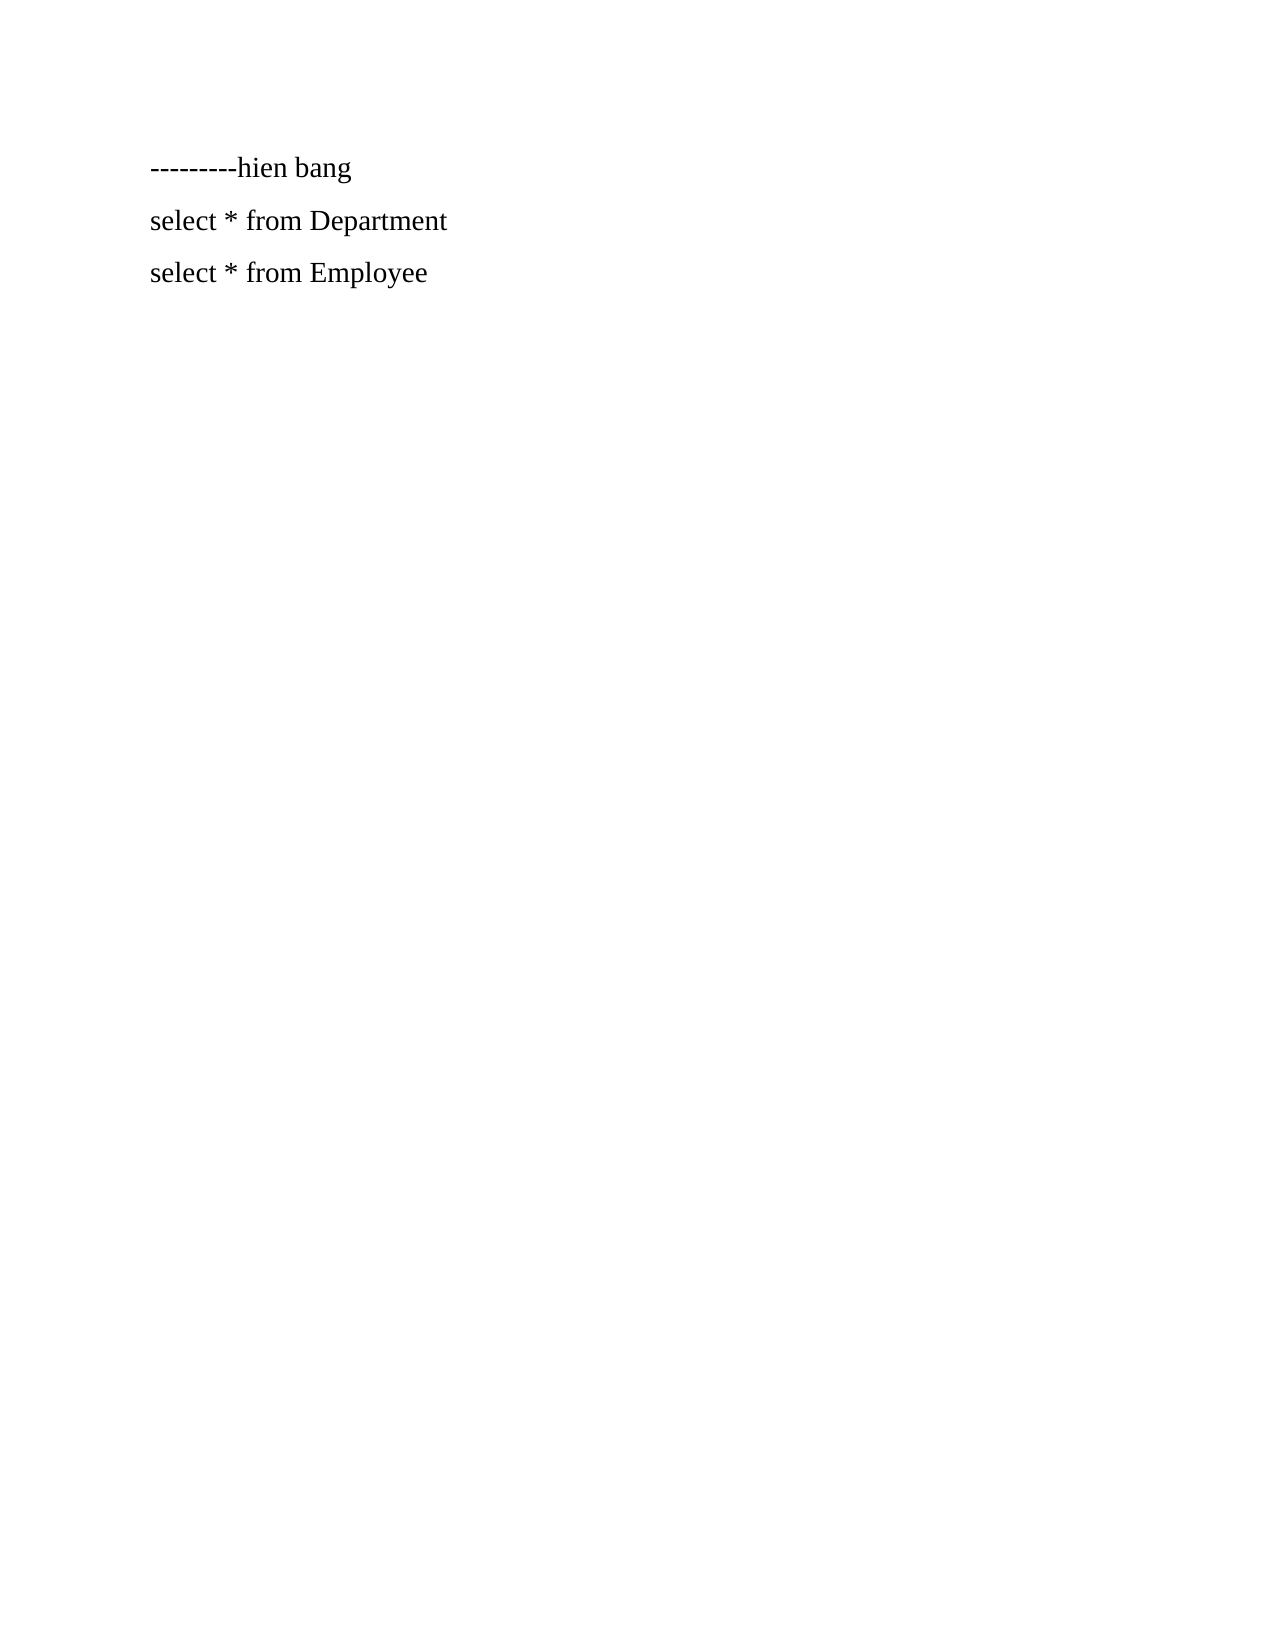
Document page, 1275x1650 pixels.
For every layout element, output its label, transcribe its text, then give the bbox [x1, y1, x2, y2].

text select * from Department [150, 203, 1125, 236]
text select * from Employee [150, 256, 1125, 289]
text ---------hien bang [150, 150, 1125, 183]
